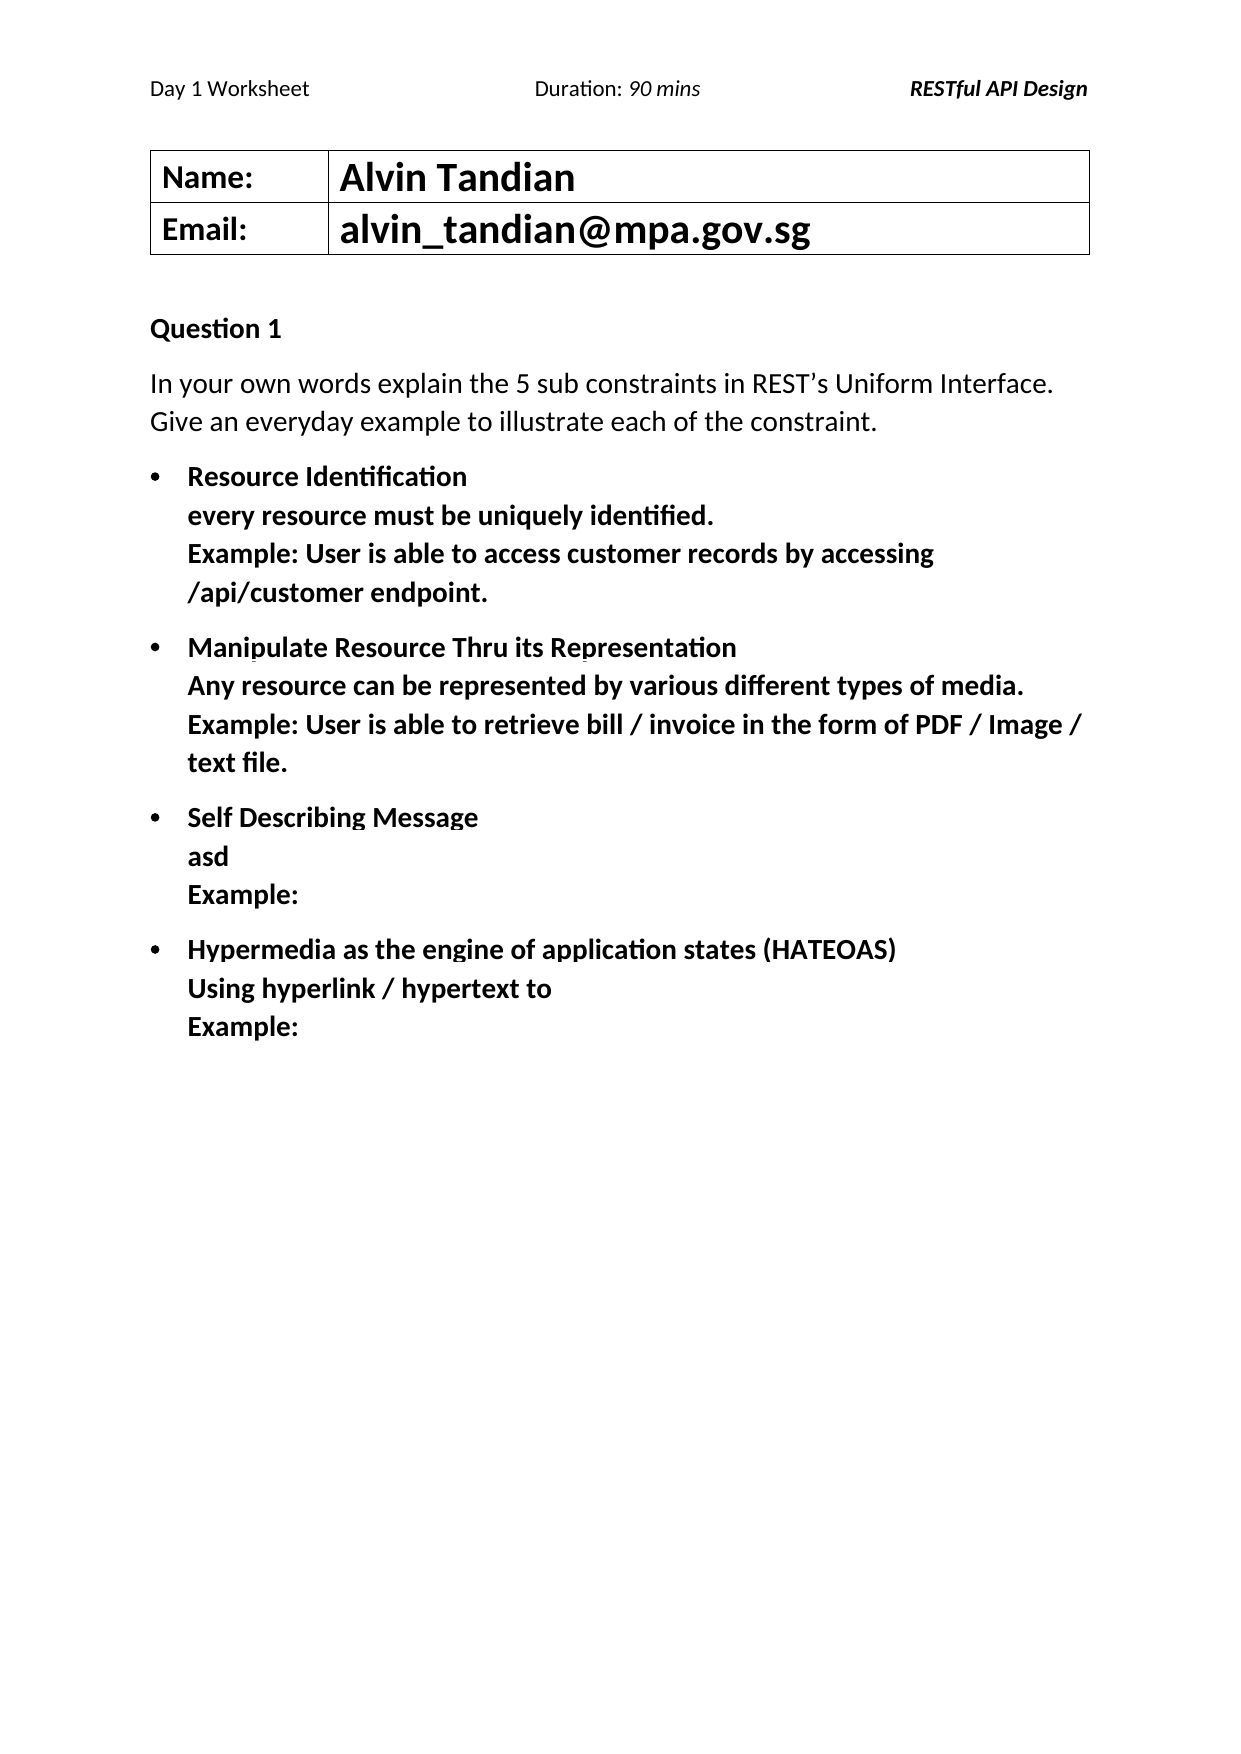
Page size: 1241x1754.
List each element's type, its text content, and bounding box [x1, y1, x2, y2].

text Question 1 [150, 310, 1090, 346]
list Self Describing Message asd Example: [150, 799, 1090, 912]
table_header Name: [151, 151, 328, 202]
list Hypermedia as the engine of application states (HATEOAS) Using hyperlink / hypertext to Example: [150, 931, 1090, 1044]
table_cell alvin_tandian@mpa.gov.sg [329, 203, 1089, 254]
text In your own words explain the 5 sub constraints in REST’s Uniform Interface. Give an everyday example to illustrate each of the constraint. [150, 365, 1090, 439]
table_header Alvin Tandian [329, 151, 1089, 202]
list Resource Identification every resource must be uniquely identified. Example: User is able to access customer records by accessing /api/customer endpoint. [150, 458, 1090, 609]
list Manipulate Resource Thru its Representation Any resource can be represented by various different types of media. Example: User is able to retrieve bill / invoice in the form of PDF / Image / text file. [150, 629, 1090, 780]
table_cell Email: [151, 203, 328, 254]
